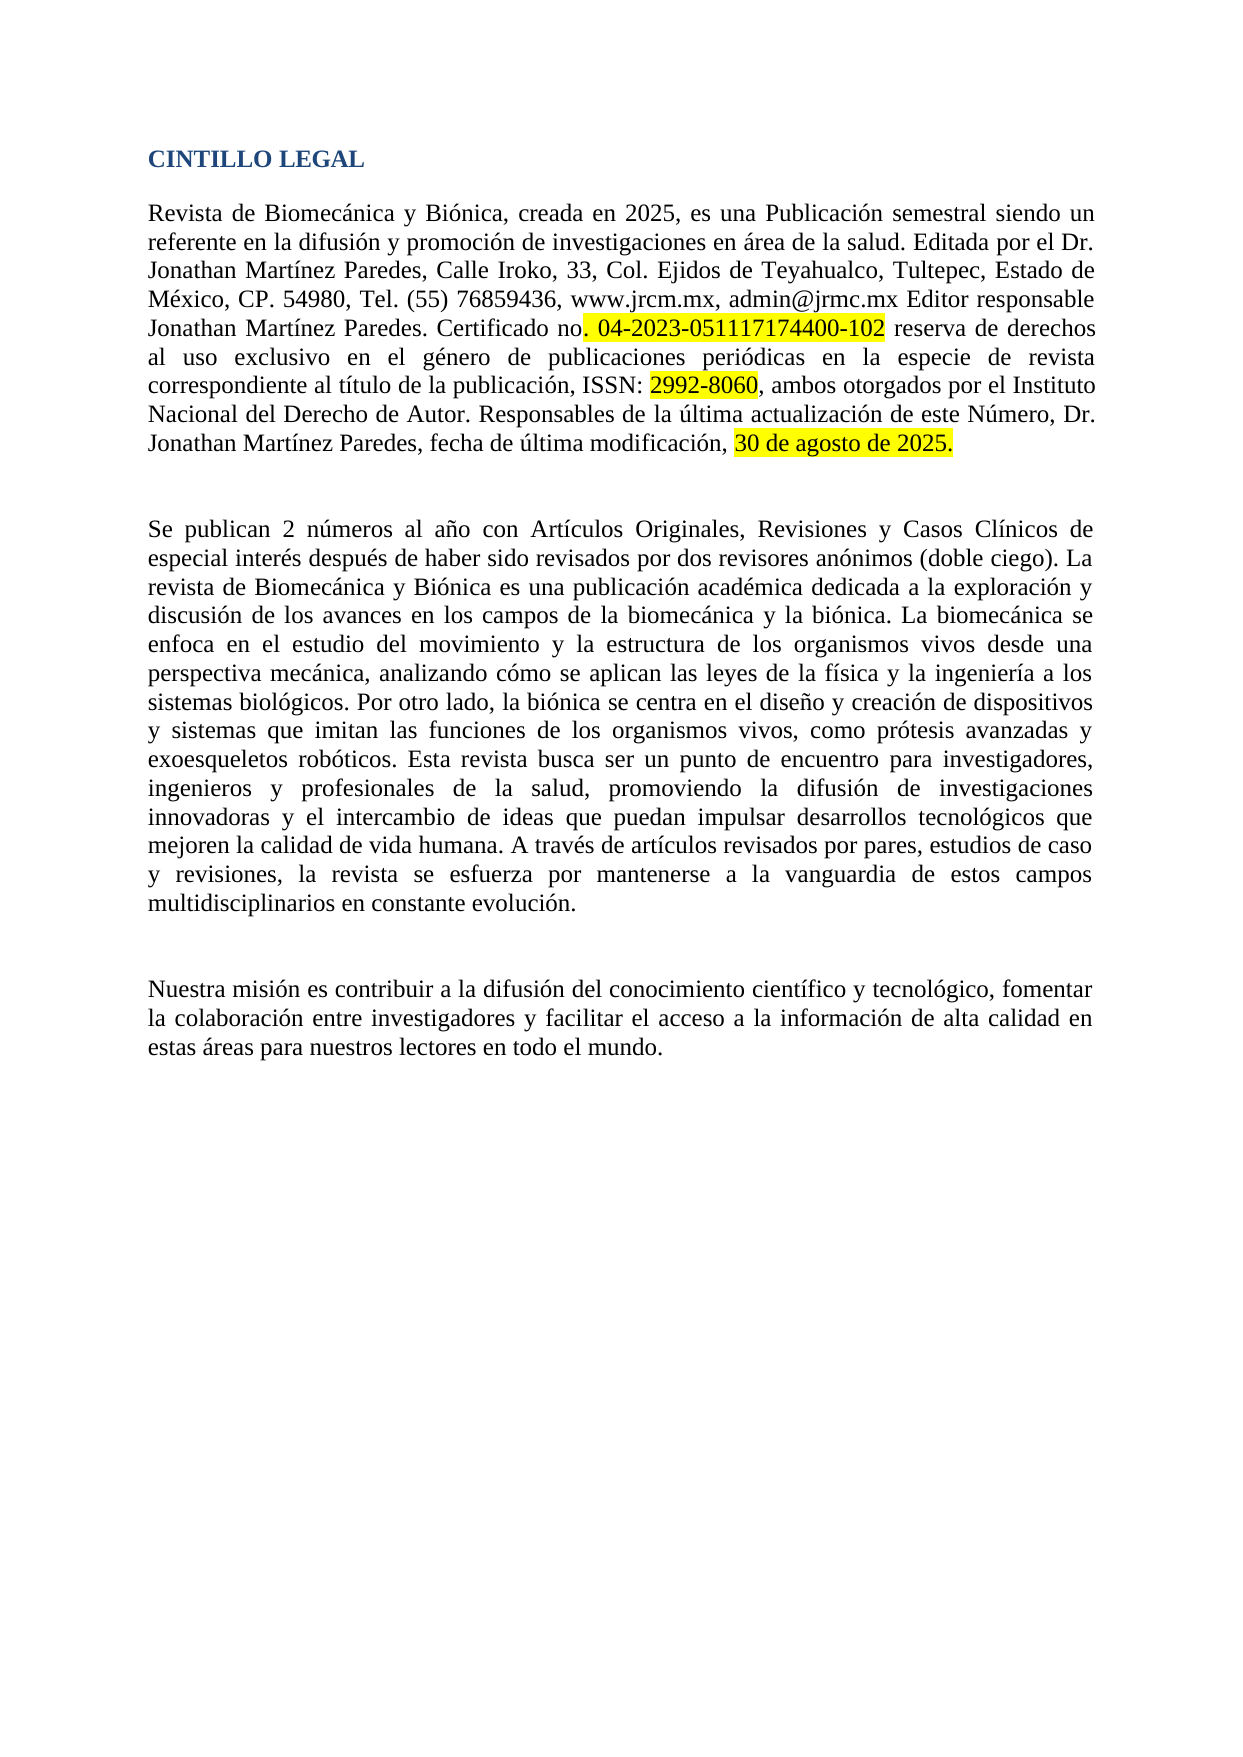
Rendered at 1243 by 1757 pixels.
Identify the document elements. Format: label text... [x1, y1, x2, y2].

text Revista de Biomecánica y Biónica, creada en 2025, es una Publicación semestral siendo un referente en la difusión y promoción de investigaciones en área de la salud. Editada por el Dr. Jonathan Martínez Paredes, Calle Iroko, 33, Col. Ejidos de Teyahualco, Tultepec, Estado de México, CP. 54980, Tel. (55) 76859436, www.jrcm.mx, admin@jrmc.mx Editor responsable Jonathan Martínez Paredes. Certificado no. 04-2023-051117174400-102 reserva de derechos al uso exclusivo en el género de publicaciones periódicas en la especie de revista correspondiente al título de la publicación, ISSN: 2992-8060, ambos otorgados por el Instituto Nacional del Derecho de Autor. Responsables de la última actualización de este Número, Dr. Jonathan Martínez Paredes, fecha de última modificación, 30 de agosto de 2025. [148, 198, 1096, 457]
text Se publican 2 números al año con Artículos Originales, Revisiones y Casos Clínicos de especial interés después de haber sido revisados por dos revisores anónimos (doble ciego). La revista de Biomecánica y Biónica es una publicación académica dedicada a la exploración y discusión de los avances en los campos de la biomecánica y la biónica. La biomecánica se enfoca en el estudio del movimiento y la estructura de los organismos vivos desde una perspectiva mecánica, analizando cómo se aplican las leyes de la física y la ingeniería a los sistemas biológicos. Por otro lado, la biónica se centra en el diseño y creación de dispositivos y sistemas que imitan las funciones de los organismos vivos, como prótesis avanzadas y exoesqueletos robóticos. Esta revista busca ser un punto de encuentro para investigadores, ingenieros y profesionales de la salud, promoviendo la difusión de investigaciones innovadoras y el intercambio de ideas que puedan impulsar desarrollos tecnológicos que mejoren la calidad de vida humana. A través de artículos revisados por pares, estudios de caso y revisiones, la revista se esfuerza por mantenerse a la vanguardia de estos campos multidisciplinarios en constante evolución. [148, 514, 1094, 917]
text CINTILLO LEGAL [148, 144, 1169, 173]
text Nuestra misión es contribuir a la difusión del conocimiento científico y tecnológico, fomentar la colaboración entre investigadores y facilitar el acceso a la información de alta calidad en estas áreas para nuestros lectores en todo el mundo. [148, 974, 1094, 1061]
